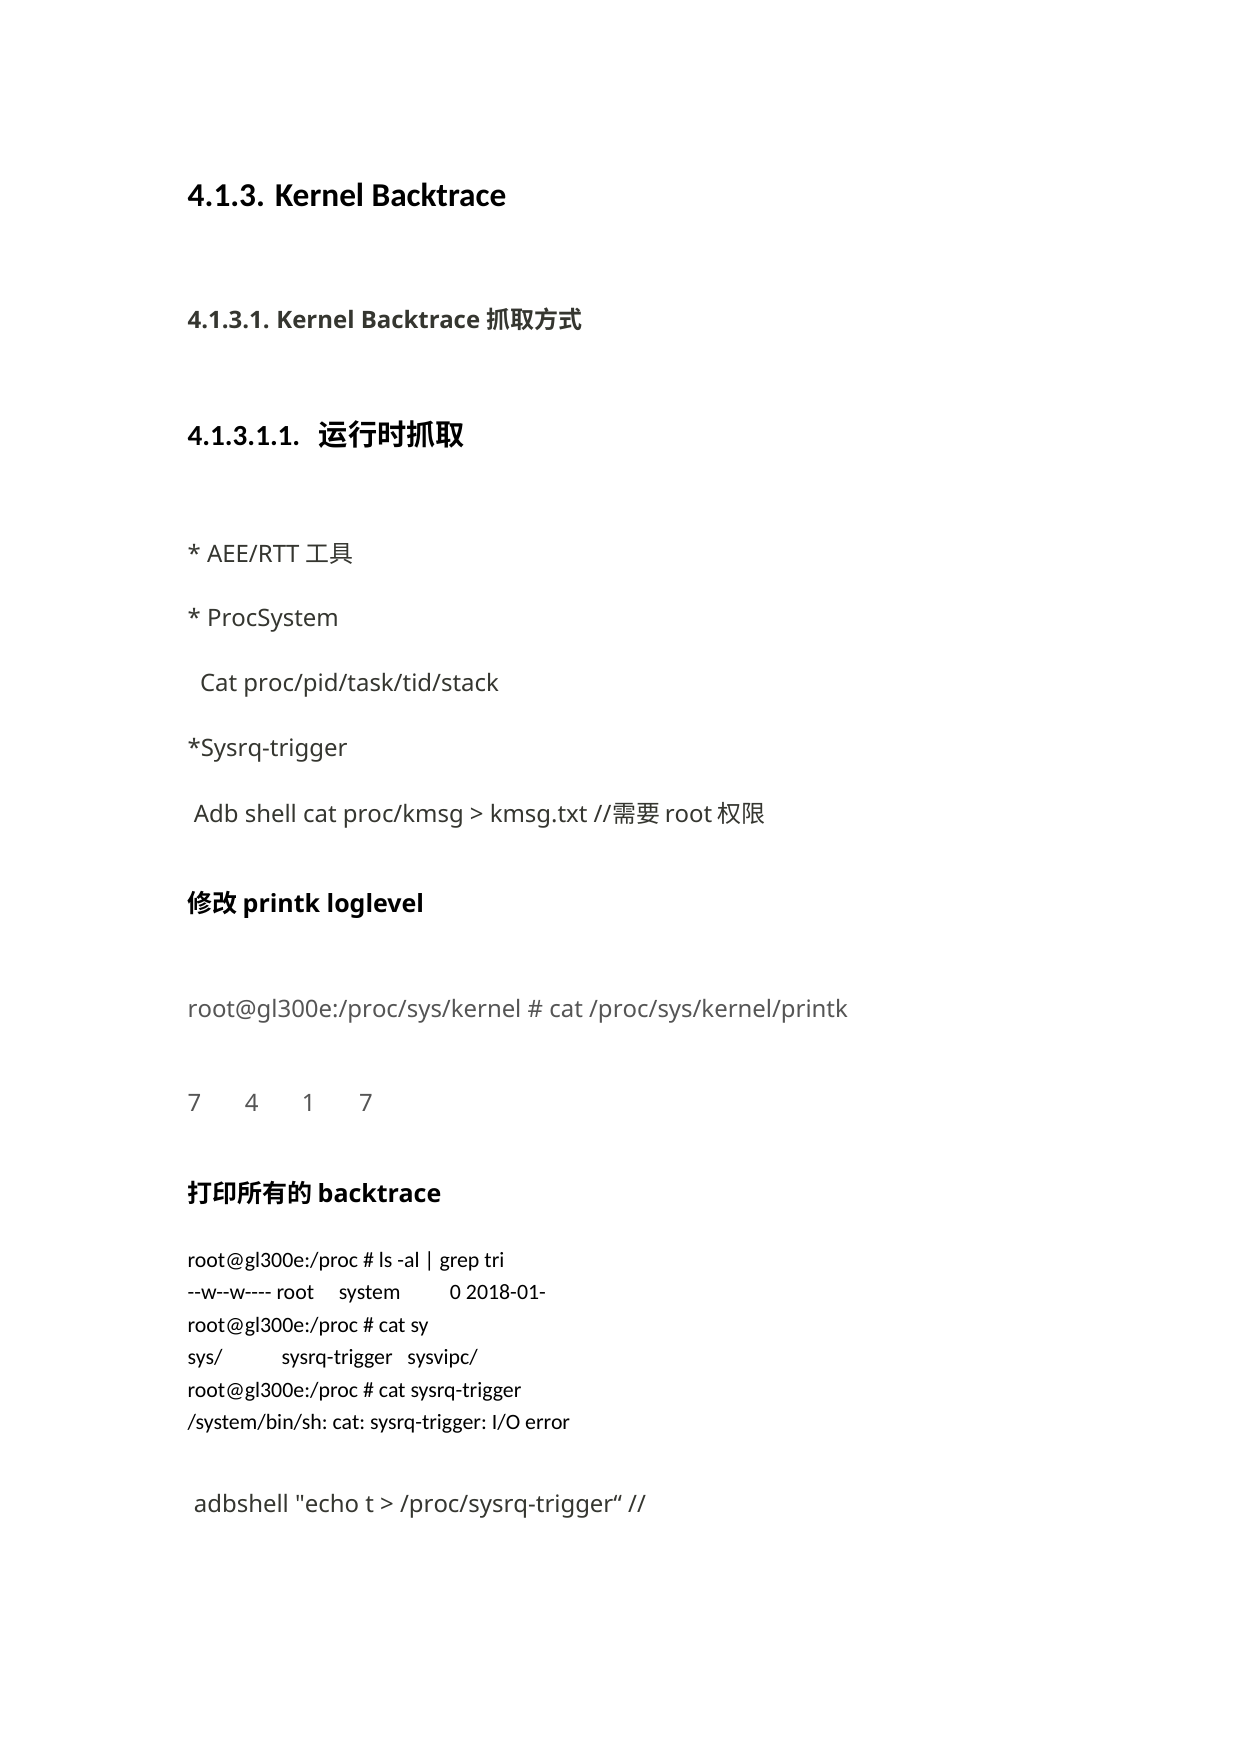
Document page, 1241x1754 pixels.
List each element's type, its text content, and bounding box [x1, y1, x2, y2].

text Cat proc/pid/task/tid/stack [187, 649, 1053, 714]
text /system/bin/sh: cat: sysrq-trigger: I/O error [187, 1406, 1053, 1438]
text root@gl300e:/proc # ls -al | grep tri [187, 1243, 1053, 1276]
text *Sysrq-trigger [187, 714, 1053, 779]
text --w--w---- root system 0 2018-01- [187, 1276, 1053, 1308]
subtitle 运行时抓取 [187, 401, 1053, 466]
text 7 4 1 7 [187, 1069, 1053, 1134]
text adbshell "echo t > /proc/sysrq-trigger“ // [187, 1471, 1053, 1536]
text root@gl300e:/proc # cat sy [187, 1308, 1053, 1341]
subtitle Kernel Backtrace 抓取方式 [187, 286, 1053, 351]
subtitle 修改printk loglevel [187, 869, 1053, 934]
text * AEE/RTT 工具 [187, 519, 1053, 584]
text * ProcSystem [187, 584, 1053, 649]
text Adb shell cat proc/kmsg > kmsg.txt //需要root权限 [187, 779, 1053, 844]
subtitle Kernel Backtrace [187, 162, 1053, 227]
text sys/ sysrq-trigger sysvipc/ [187, 1341, 1053, 1373]
text root@gl300e:/proc # cat sysrq-trigger [187, 1373, 1053, 1406]
subtitle 打印所有的backtrace [187, 1159, 1053, 1224]
text root@gl300e:/proc/sys/kernel # cat /proc/sys/kernel/printk [187, 975, 1053, 1040]
